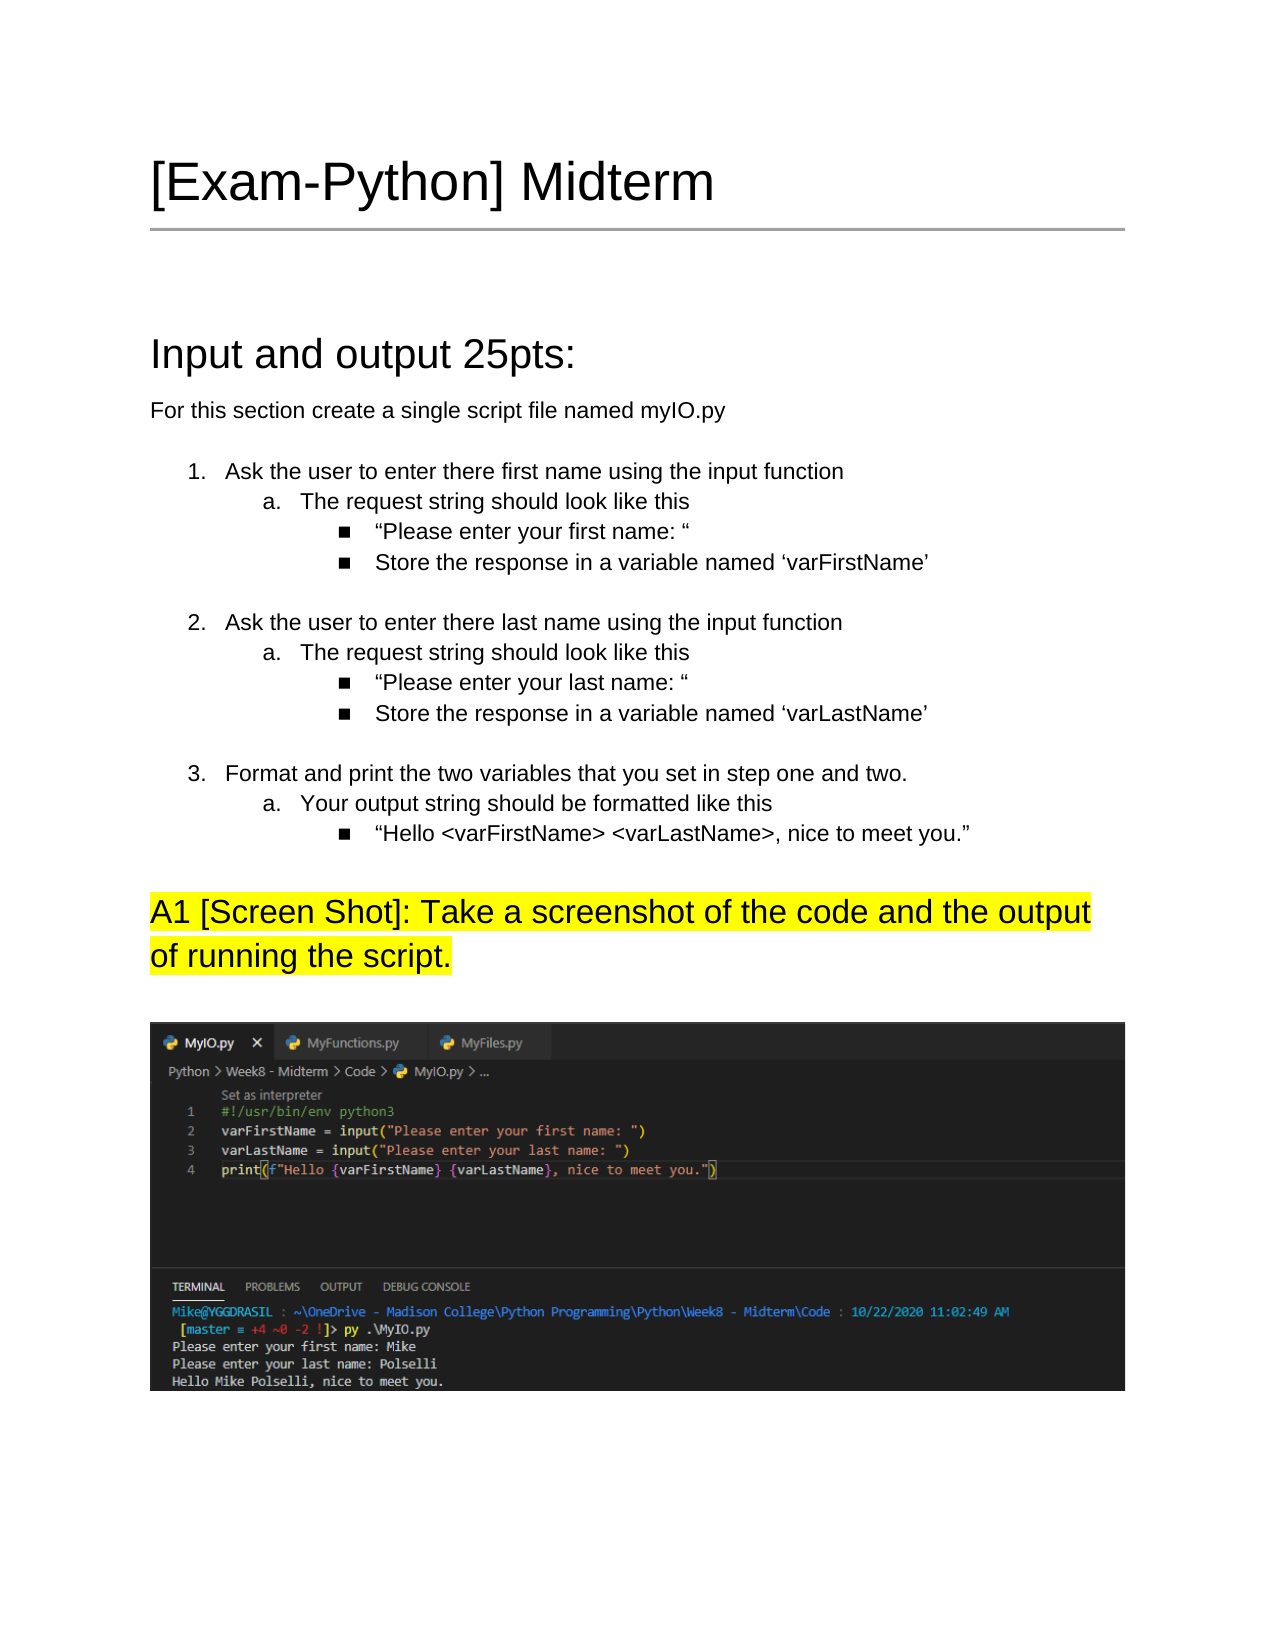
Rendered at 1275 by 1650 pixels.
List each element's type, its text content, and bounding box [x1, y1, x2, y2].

list The request string should look like this [262, 488, 1125, 514]
list Store the response in a variable named ‘varLastName’ [337, 699, 1125, 726]
list “Please enter your first name: “ [337, 518, 1125, 545]
list The request string should look like this [262, 639, 1125, 666]
subtitle A1 [Screen Shot]: Take a screenshot of the code and the output of running the script. [150, 892, 1125, 975]
list Ask the user to enter there first name using the input function [187, 458, 1125, 484]
list Ask the user to enter there last name using the input function [187, 609, 1125, 635]
list “Hello <varFirstName> <varLastName>, nice to meet you.” [337, 820, 1125, 847]
picture [150, 1022, 1125, 1391]
subtitle Input and output 25pts: [150, 330, 1125, 378]
title [Exam-Python] Midterm [150, 150, 1125, 212]
list Your output string should be formatted like this [262, 790, 1125, 817]
list Store the response in a variable named ‘varFirstName’ [337, 548, 1125, 575]
list “Please enter your last name: “ [337, 669, 1125, 696]
text For this section create a single script file named myIO.py [150, 397, 1125, 424]
list Format and print the two variables that you set in step one and two. [187, 760, 1125, 786]
